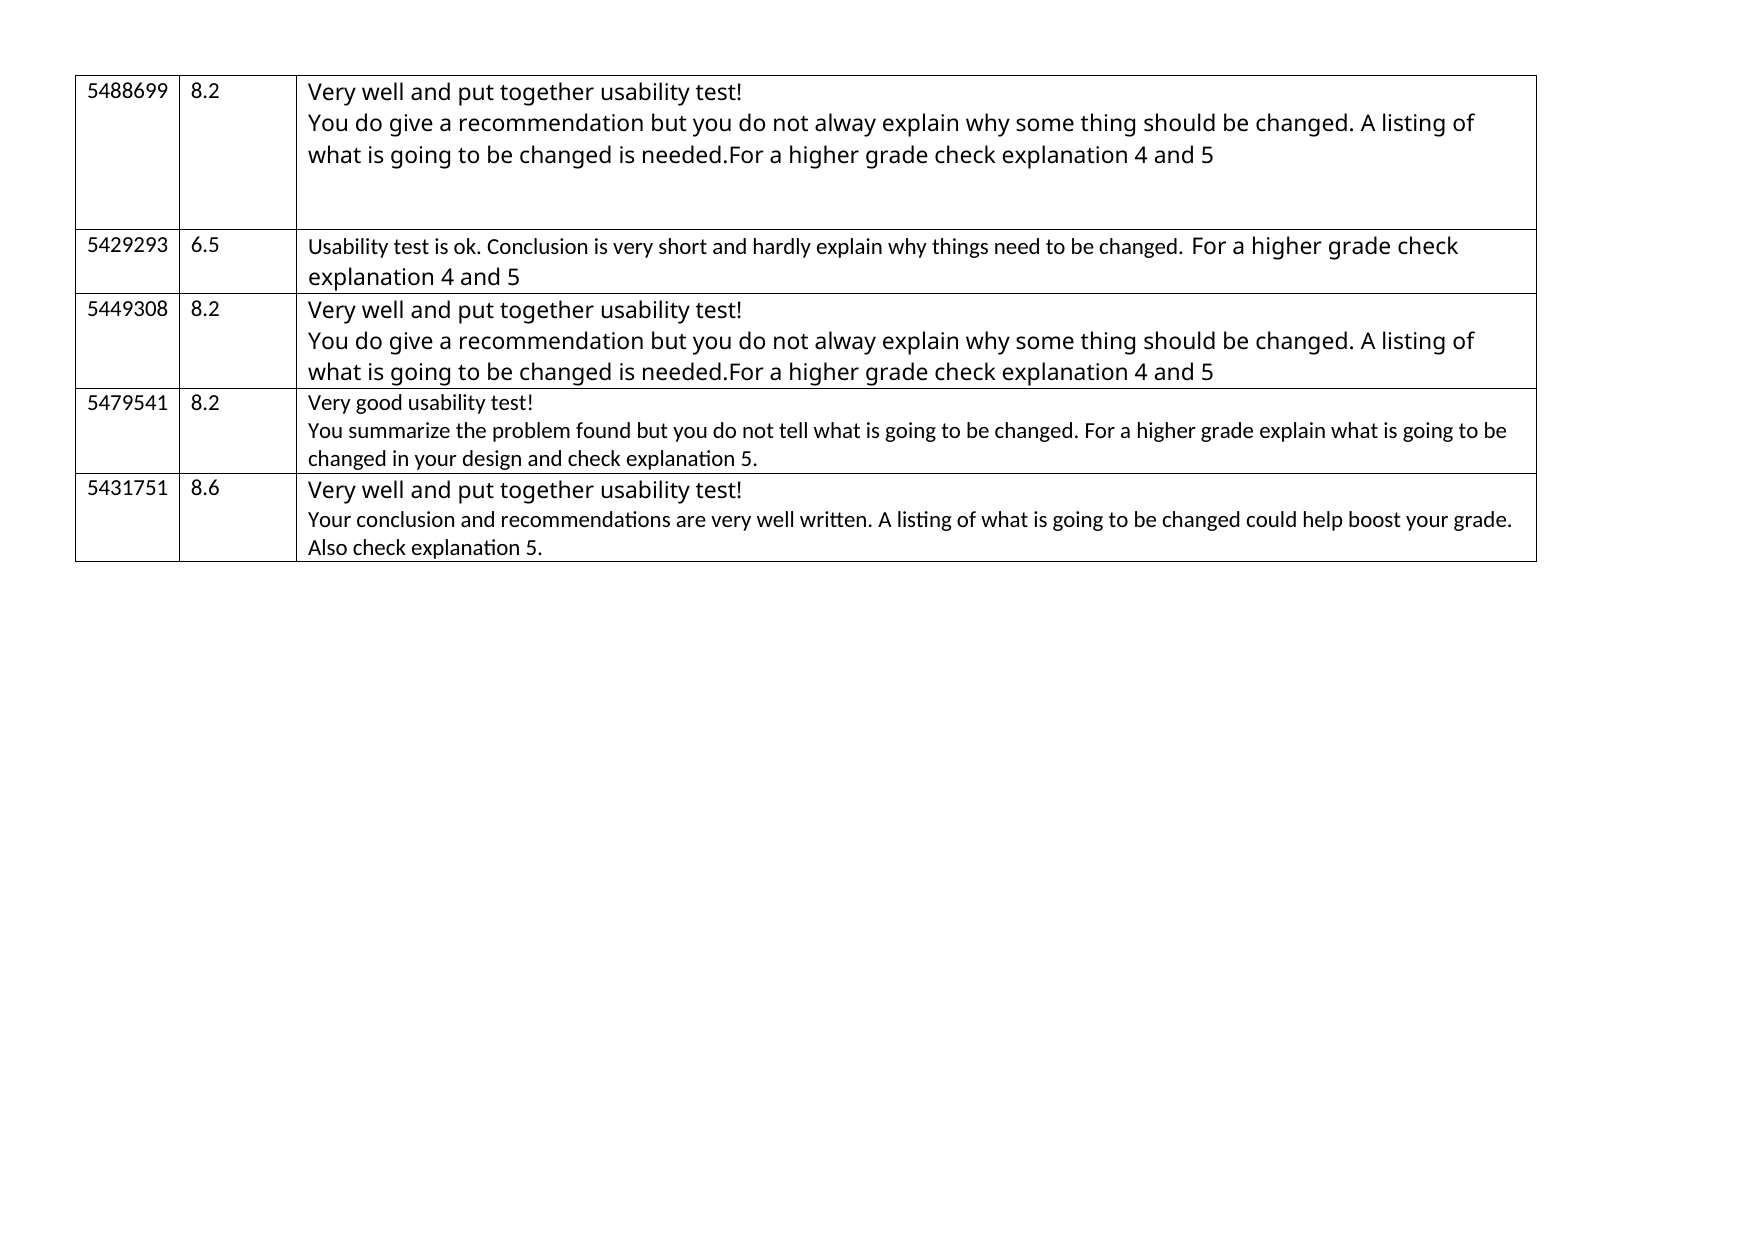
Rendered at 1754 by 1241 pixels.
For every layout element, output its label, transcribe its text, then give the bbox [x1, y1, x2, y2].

table_cell 5488699 [76, 76, 179, 229]
table_cell 8.6 [180, 474, 296, 561]
table_cell Very good usability test! You summarize the problem found but you do not tell what is going to be changed. For a higher grade explain what is going to be changed in your design and check explanation 5. [297, 389, 1536, 472]
table_cell Very well and put together usability test! Your conclusion and recommendations are very well written. A listing of what is going to be changed could help boost your grade. Also check explanation 5. [297, 474, 1536, 561]
table_cell Usability test is ok. Conclusion is very short and hardly explain why things need to be changed. For a higher grade check explanation 4 and 5 [297, 230, 1536, 293]
table_cell 8.2 [180, 389, 296, 472]
table_cell 5431751 [76, 474, 179, 561]
table_cell 8.2 [180, 76, 296, 229]
table_cell Very well and put together usability test! You do give a recommendation but you do not alway explain why some thing should be changed. A listing of what is going to be changed is needed.For a higher grade check explanation 4 and 5 [297, 294, 1536, 387]
table_cell 5479541 [76, 389, 179, 472]
table_cell Very well and put together usability test! You do give a recommendation but you do not alway explain why some thing should be changed. A listing of what is going to be changed is needed.For a higher grade check explanation 4 and 5 [297, 76, 1536, 229]
table_cell 5429293 [76, 230, 179, 293]
table_cell 5449308 [76, 294, 179, 387]
table_cell 8.2 [180, 294, 296, 387]
table_cell 6.5 [180, 230, 296, 293]
